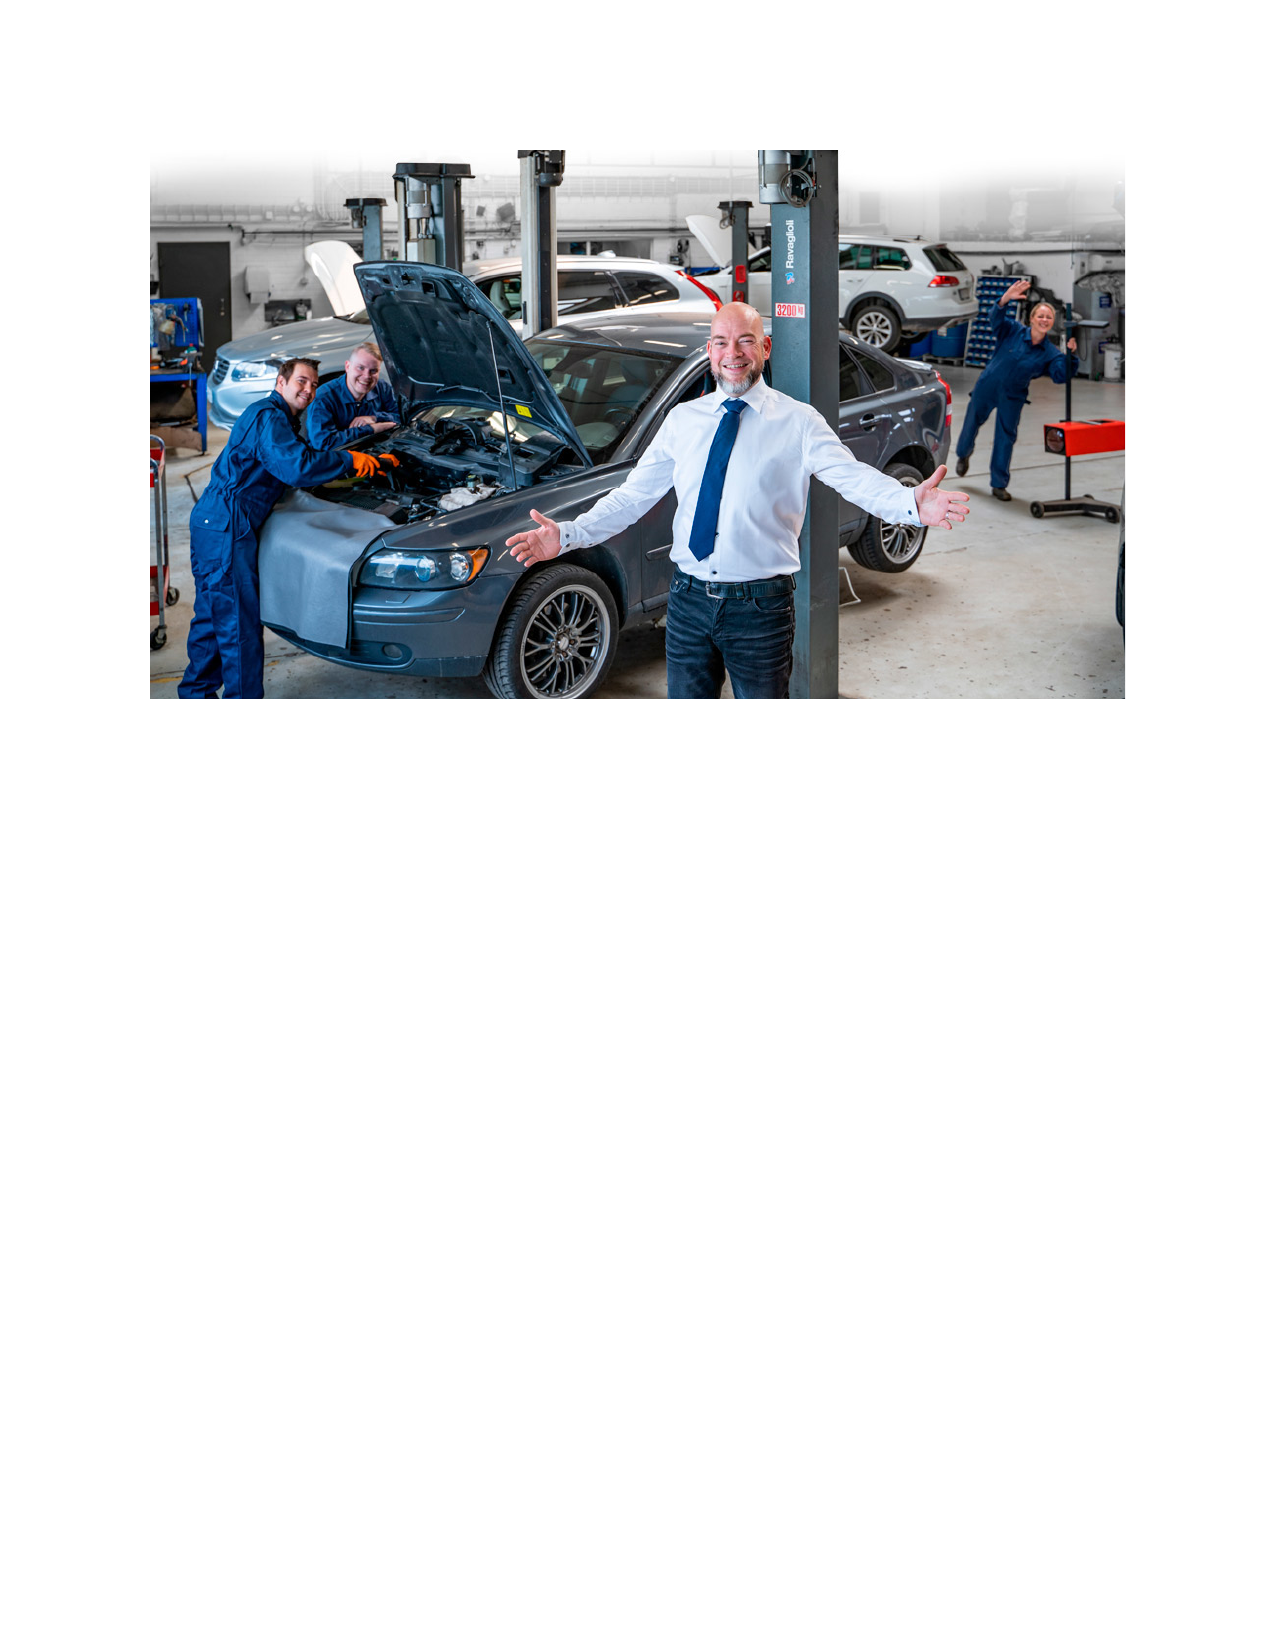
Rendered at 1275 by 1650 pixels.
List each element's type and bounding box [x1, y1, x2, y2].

picture [150, 150, 1125, 699]
